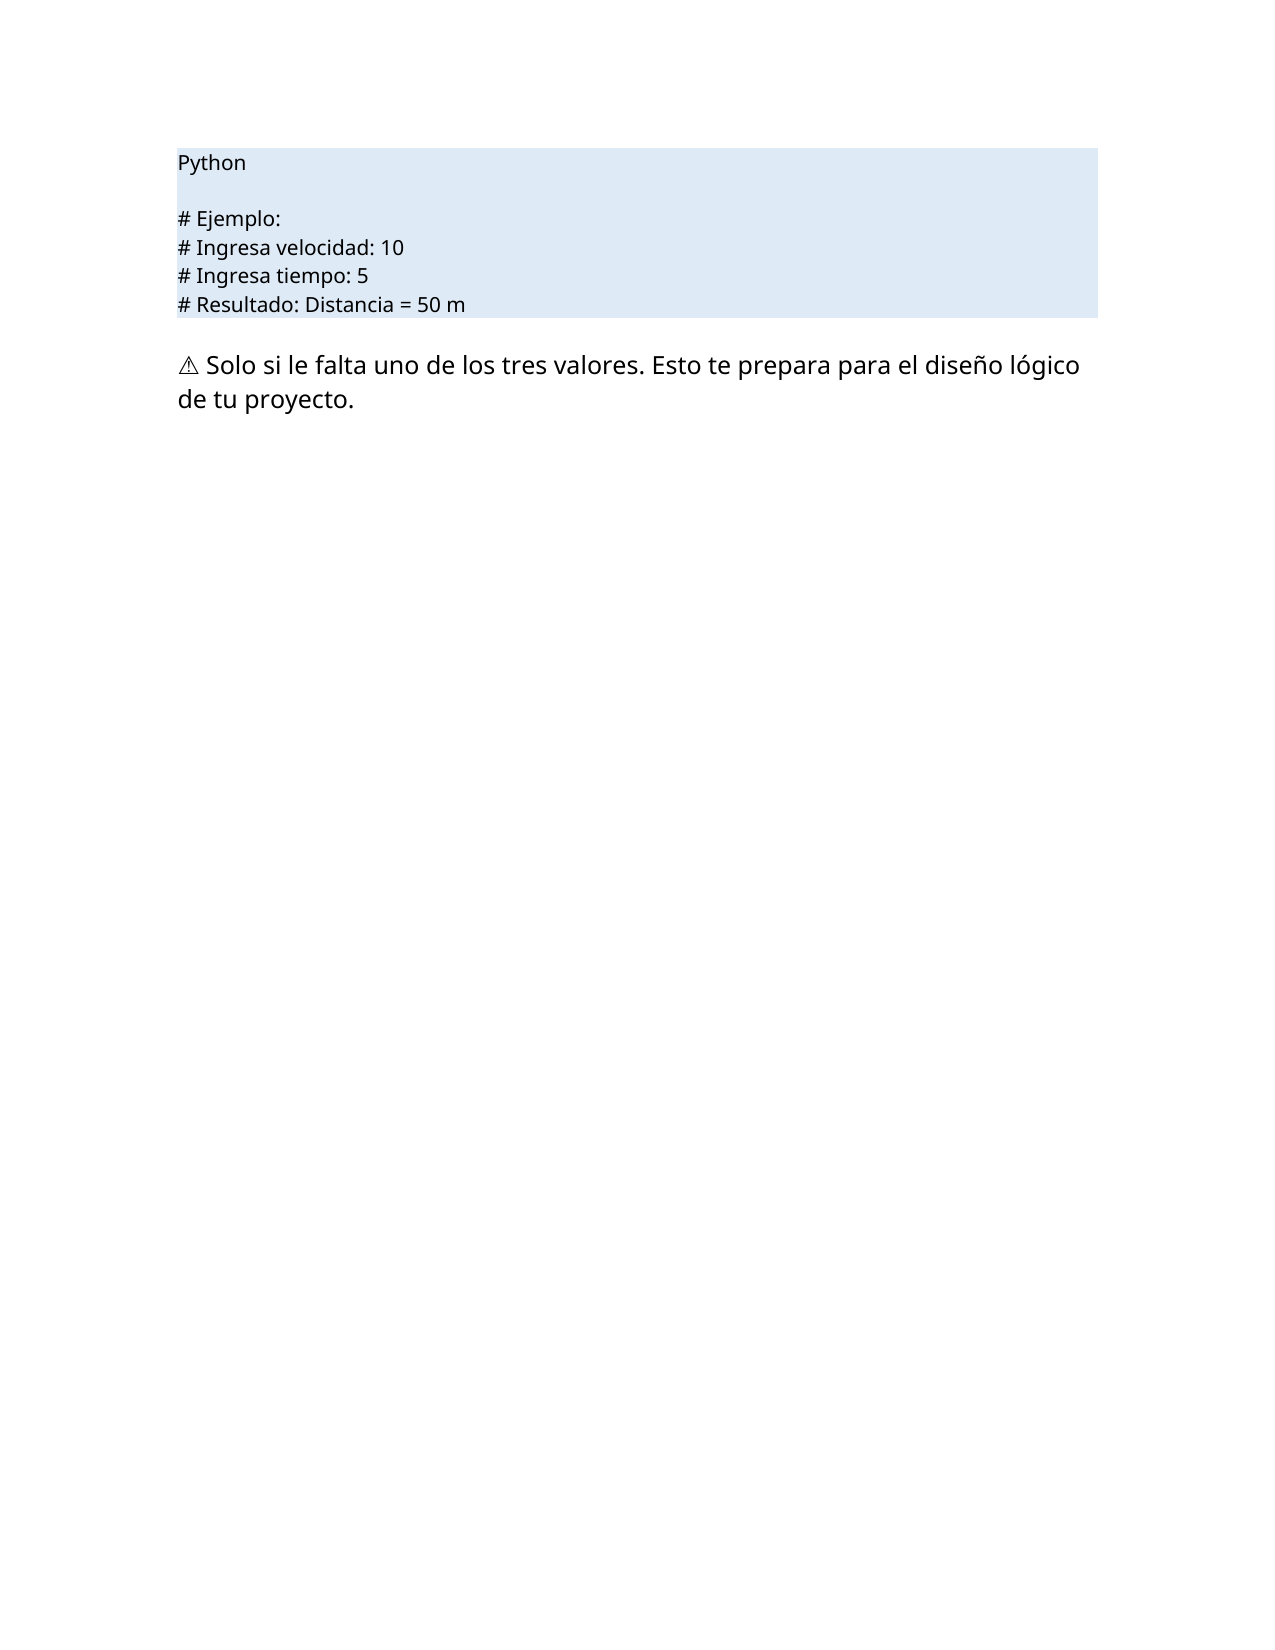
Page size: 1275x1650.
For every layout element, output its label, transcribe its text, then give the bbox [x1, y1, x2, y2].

text # Ejemplo: [177, 204, 1098, 233]
text ⚠️ Solo si le falta uno de los tres valores. Esto te prepara para el diseño lógico de tu proyecto. [177, 347, 1098, 416]
text # Ingresa tiempo: 5 [177, 261, 1098, 290]
text # Ingresa velocidad: 10 [177, 233, 1098, 261]
text # Resultado: Distancia = 50 m [177, 290, 1098, 318]
text Python [177, 148, 1098, 176]
